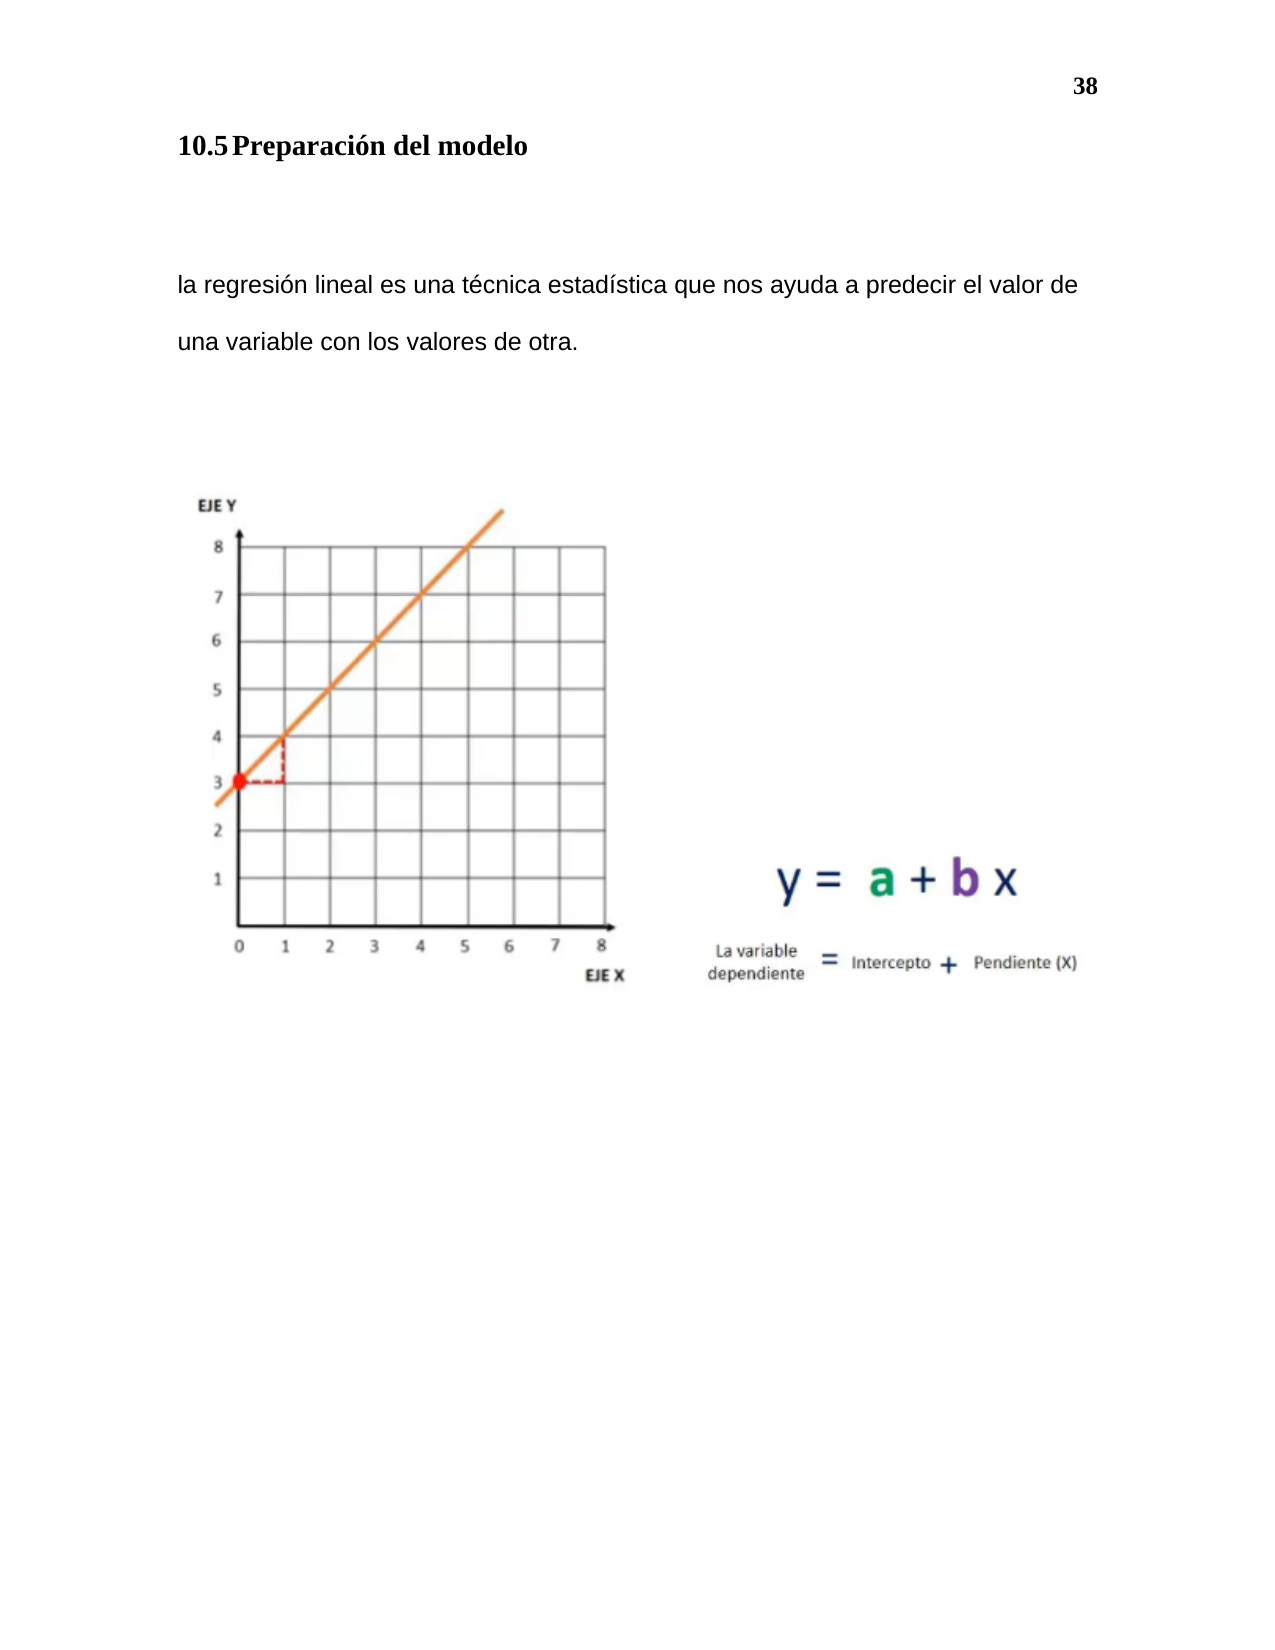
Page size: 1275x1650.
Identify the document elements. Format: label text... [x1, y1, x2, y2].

text la regresión lineal es una técnica estadística que nos ayuda a predecir el valor de una variable con los valores de otra. [177, 269, 1098, 356]
picture [685, 822, 1091, 997]
subtitle Preparación del modelo [177, 128, 1098, 162]
picture [177, 476, 665, 998]
